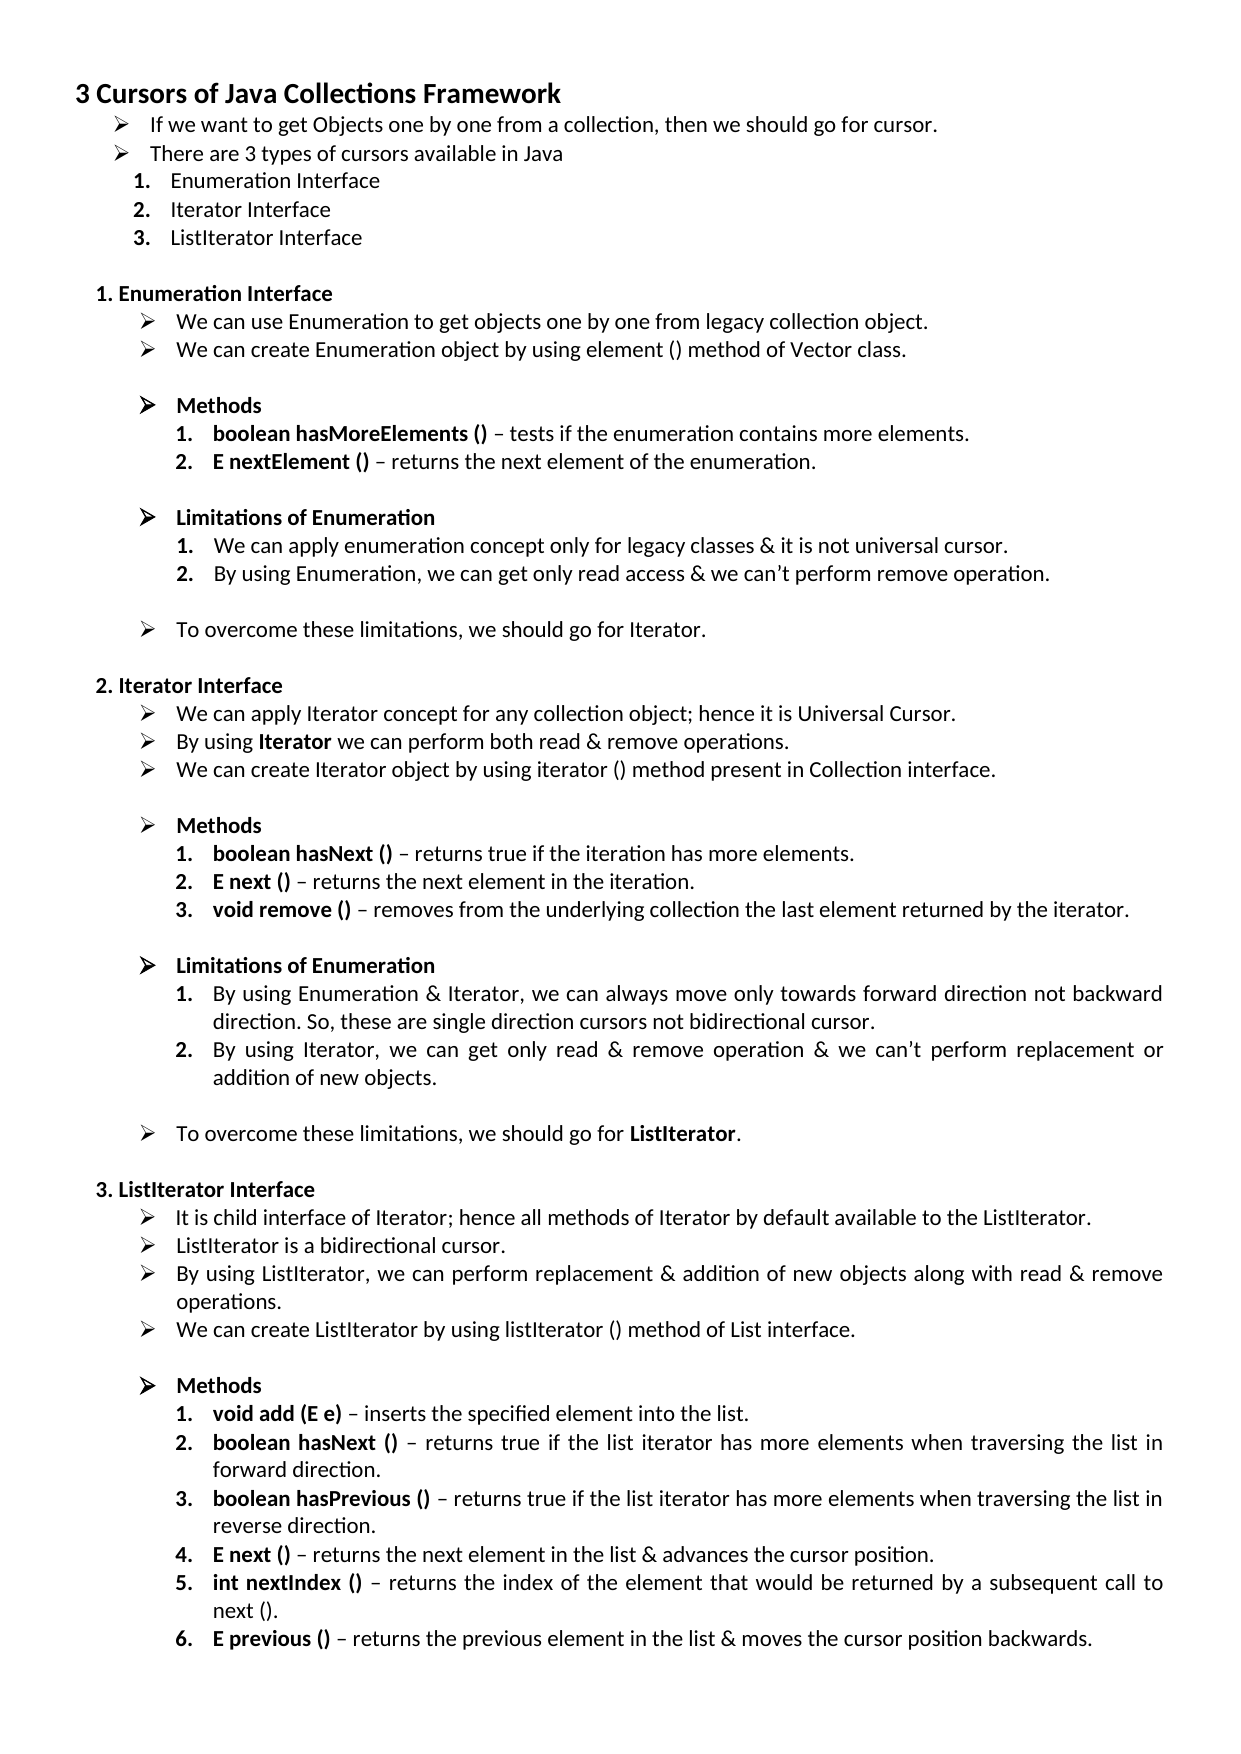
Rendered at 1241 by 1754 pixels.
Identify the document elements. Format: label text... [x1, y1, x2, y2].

list void add (E e) – inserts the specified element into the list. [175, 1399, 1165, 1428]
list We can use Enumeration to get objects one by one from legacy collection object. [138, 307, 1165, 335]
list By using Enumeration, we can get only read access & we can’t perform remove operation. [176, 559, 1165, 587]
list We can create ListIterator by using listIterator () method of List interface. [138, 1316, 1165, 1343]
list To overcome these limitations, we should go for Iterator. [138, 615, 1165, 643]
list By using Iterator we can perform both read & remove operations. [138, 727, 1165, 755]
list boolean hasPrevious () – returns true if the list iterator has more elements when traversing the list in reverse direction. [175, 1484, 1165, 1540]
list Limitations of Enumeration [138, 951, 1165, 979]
list We can create Iterator object by using iterator () method present in Collection interface. [138, 755, 1165, 783]
list int nextIndex () – returns the index of the element that would be returned by a subsequent call to next (). [175, 1568, 1165, 1624]
list Methods [138, 811, 1165, 839]
list To overcome these limitations, we should go for ListIterator. [138, 1119, 1165, 1147]
list Limitations of Enumeration [138, 503, 1165, 531]
list Enumeration Interface [133, 167, 1165, 195]
list Methods [138, 1372, 1165, 1399]
list By using Enumeration & Iterator, we can always move only towards forward direction not backward direction. So, these are single direction cursors not bidirectional cursor. [175, 979, 1165, 1035]
list boolean hasMoreElements () – tests if the enumeration contains more elements. [175, 419, 1165, 447]
list We can apply Iterator concept for any collection object; hence it is Universal Cursor. [138, 699, 1165, 727]
list E next () – returns the next element in the iteration. [175, 867, 1165, 895]
list E next () – returns the next element in the list & advances the cursor position. [175, 1540, 1165, 1568]
list E nextElement () – returns the next element of the enumeration. [175, 447, 1165, 475]
list boolean hasNext () – returns true if the list iterator has more elements when traversing the list in forward direction. [175, 1428, 1165, 1484]
text 2. Iterator Interface [75, 671, 1165, 699]
list Iterator Interface [133, 195, 1165, 223]
list By using Iterator, we can get only read & remove operation & we can’t perform replacement or addition of new objects. [175, 1035, 1165, 1091]
text 1. Enumeration Interface [75, 279, 1165, 307]
list E previous () – returns the previous element in the list & moves the cursor position backwards. [175, 1624, 1165, 1652]
text 3. ListIterator Interface [75, 1175, 1165, 1203]
list There are 3 types of cursors available in Java [112, 139, 1165, 167]
list ListIterator is a bidirectional cursor. [138, 1231, 1165, 1259]
list void remove () – removes from the underlying collection the last element returned by the iterator. [175, 895, 1165, 923]
list ListIterator Interface [133, 223, 1165, 251]
list We can apply enumeration concept only for legacy classes & it is not universal cursor. [176, 531, 1165, 559]
text 3 Cursors of Java Collections Framework [75, 75, 1165, 111]
list We can create Enumeration object by using element () method of Vector class. [138, 335, 1165, 363]
list It is child interface of Iterator; hence all methods of Iterator by default available to the ListIterator. [138, 1203, 1165, 1231]
list By using ListIterator, we can perform replacement & addition of new objects along with read & remove operations. [138, 1259, 1165, 1316]
list boolean hasNext () – returns true if the iteration has more elements. [175, 839, 1165, 867]
list Methods [138, 391, 1165, 419]
list If we want to get Objects one by one from a collection, then we should go for cursor. [112, 111, 1165, 139]
